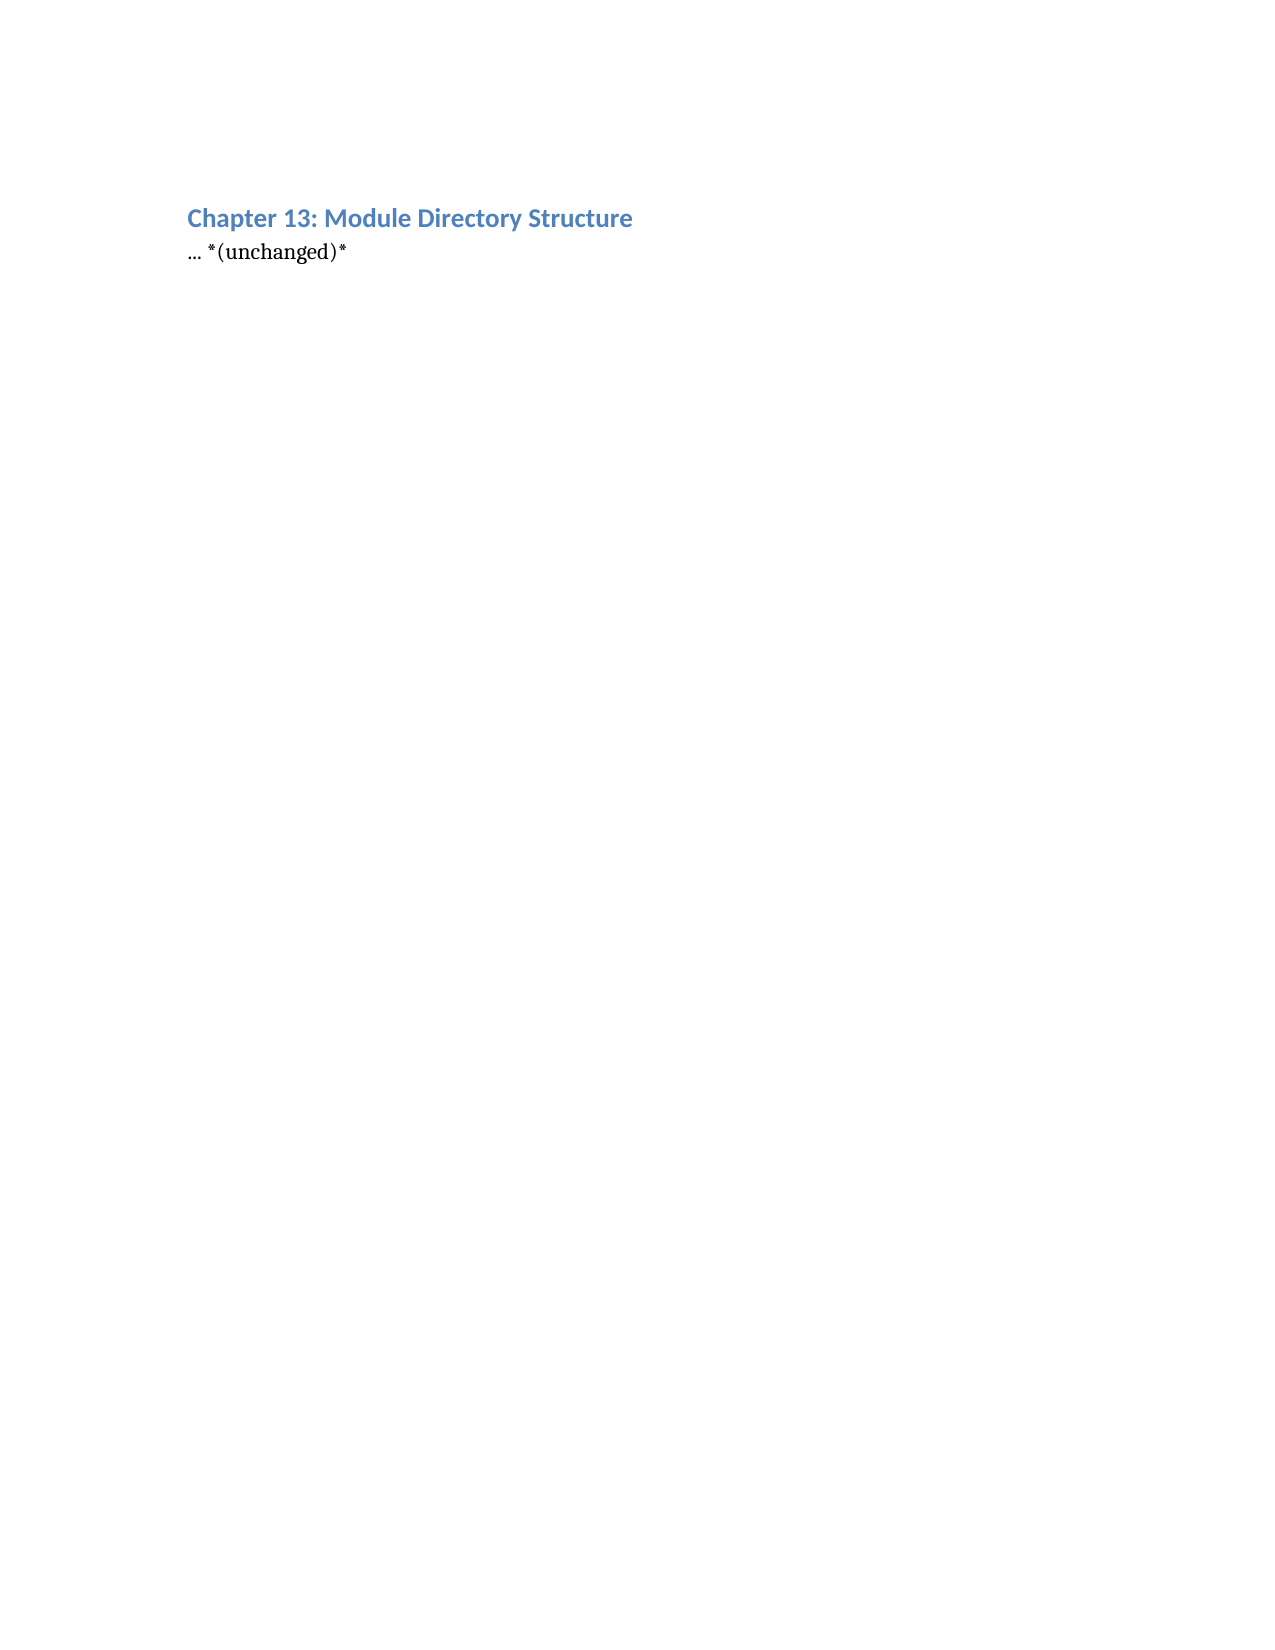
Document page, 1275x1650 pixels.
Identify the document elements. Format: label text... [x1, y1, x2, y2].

subtitle Chapter 13: Module Directory Structure [187, 201, 1087, 234]
text ... *(unchanged)* [187, 239, 1087, 265]
